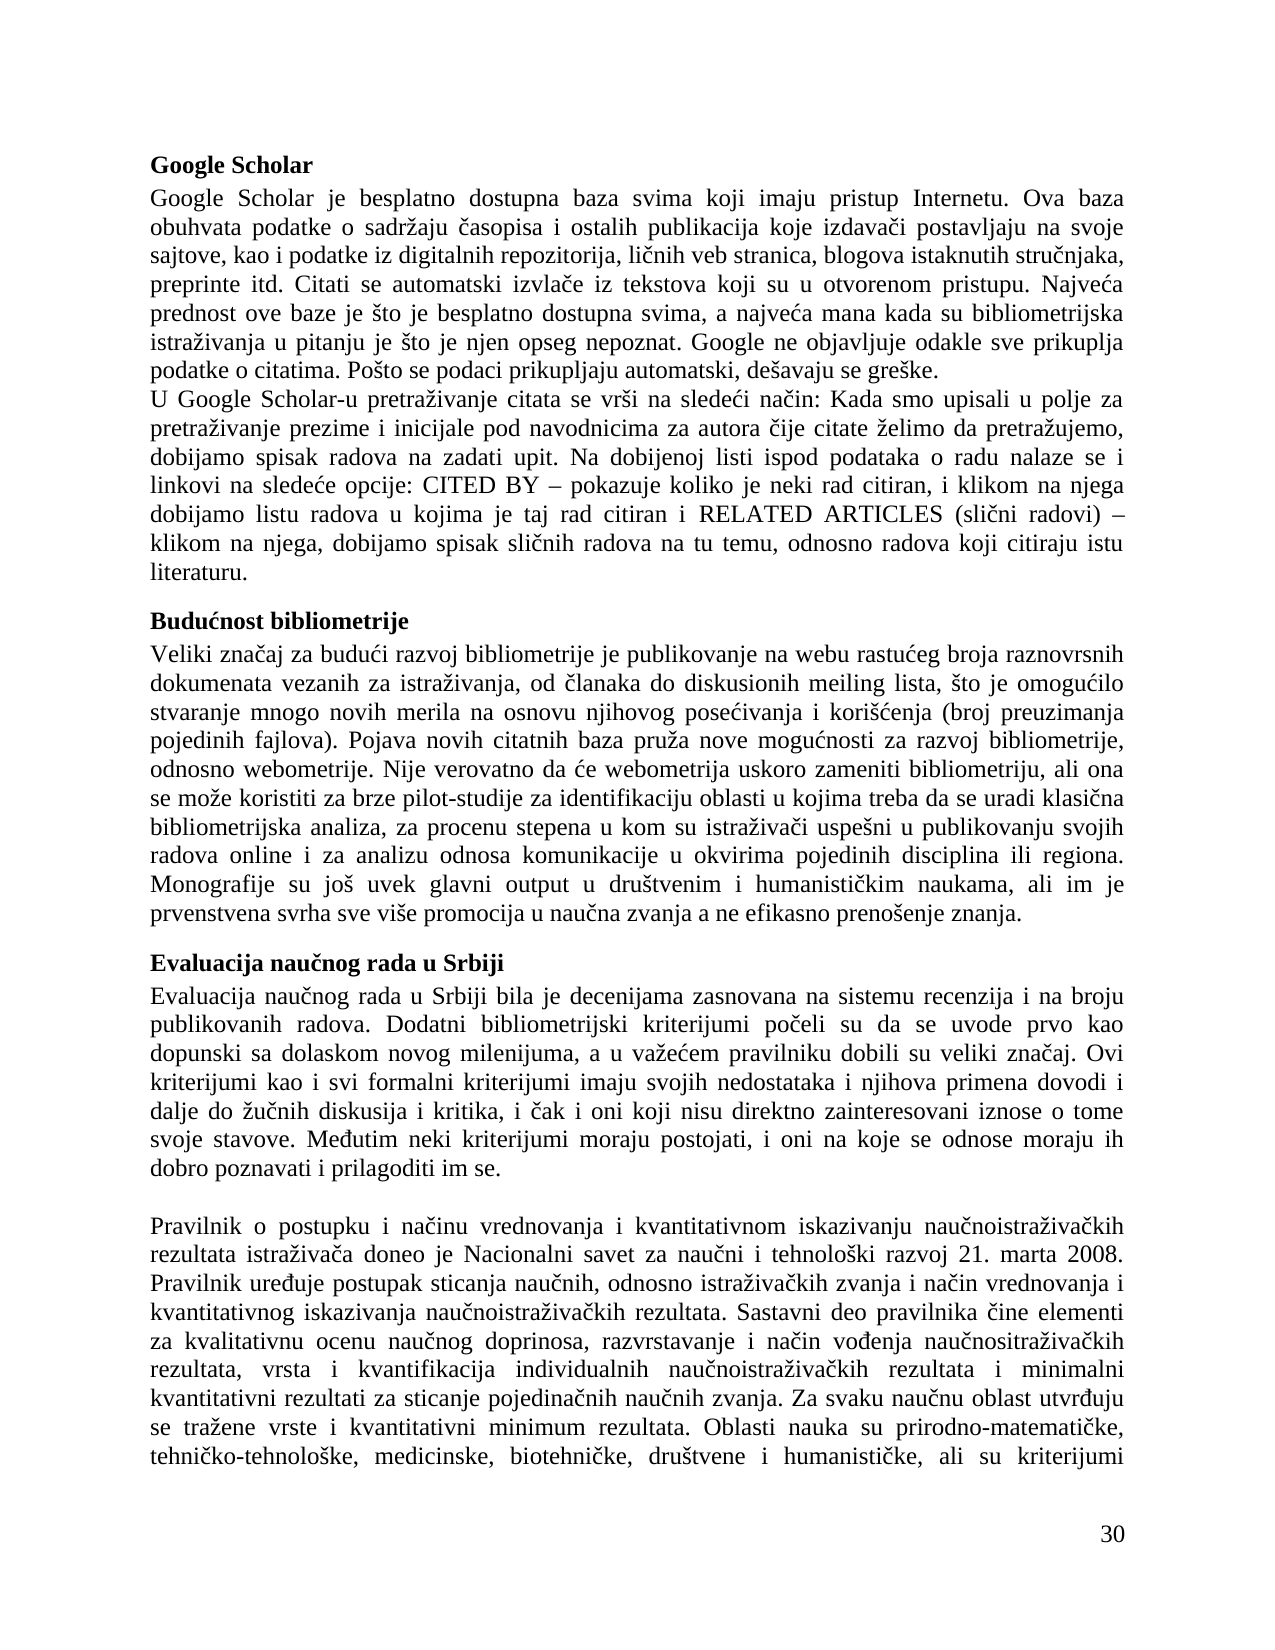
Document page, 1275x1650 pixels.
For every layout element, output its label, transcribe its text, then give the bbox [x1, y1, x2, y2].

text Evaluacija naučnog rada u Srbiji bila je decenijama zasnovana na sistemu recenzija i na broju publikovanih radova. Dodatni bibliometrijski kriterijumi počeli su da se uvode prvo kao dopunski sa dolaskom novog milenijuma, a u važećem pravilniku dobili su veliki značaj. Ovi kriterijumi kao i svi formalni kriterijumi imaju svojih nedostataka i njihova primena dovodi i dalje do žučnih diskusija i kritika, i čak i oni koji nisu direktno zainteresovani iznose o tome svoje stavove. Međutim neki kriterijumi moraju postojati, i oni na koje se odnose moraju ih dobro poznavati i prilagoditi im se. [150, 981, 1125, 1182]
text Veliki značaj za budući razvoj bibliometrije je publikovanje na webu rastućeg broja raznovrsnih dokumenata vezanih za istraživanja, od članaka do diskusionih meiling lista, što je omogućilo stvaranje mnogo novih merila na osnovu njihovog posećivanja i korišćenja (broj preuzimanja pojedinih fajlova). Pojava novih citatnih baza pruža nove mogućnosti za razvoj bibliometrije, odnosno webometrije. Nije verovatno da će webometrija uskoro zameniti bibliometriju, ali ona se može koristiti za brze pilot-studije za identifikaciju oblasti u kojima treba da se uradi klasična bibliometrijska analiza, za procenu stepena u kom su istraživači uspešni u publikovanju svojih radova online i za analizu odnosa komunikacije u okvirima pojedinih disciplina ili regiona. Monografije su još uvek glavni output u društvenim i humanističkim naukama, ali im je prvenstvena svrha sve više promocija u naučna zvanja a ne efikasno prenošenje znanja. [150, 639, 1125, 927]
subtitle Evaluacija naučnog rada u Srbiji [150, 948, 1125, 976]
text Google Scholar je besplatno dostupna baza svima koji imaju pristup Internetu. Ova baza obuhvata podatke o sadržaju časopisa i ostalih publikacija koje izdavači postavljaju na svoje sajtove, kao i podatke iz digitalnih repozitorija, ličnih veb stranica, blogova istaknutih stručnjaka, preprinte itd. Citati se automatski izvlače iz tekstova koji su u otvorenom pristupu. Najveća prednost ove baze je što je besplatno dostupna svima, a najveća mana kada su bibliometrijska istraživanja u pitanju je što je njen opseg nepoznat. Google ne objavljuje odakle sve prikuplja podatke o citatima. Pošto se podaci prikupljaju automatski, dešavaju se greške. [150, 183, 1125, 384]
subtitle Budućnost bibliometrije [150, 606, 1125, 635]
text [150, 1211, 1125, 1469]
text U Google Scholar-u pretraživanje citata se vrši na sledeći način: Kada smo upisali u polje za pretraživanje prezime i inicijale pod navodnicima za autora čije citate želimo da pretražujemo, dobijamo spisak radova na zadati upit. Na dobijenoj listi ispod podataka o radu nalaze se i linkovi na sledeće opcije: CITED BY – pokazuje koliko je neki rad citiran, i klikom na njega dobijamo listu radova u kojima je taj rad citiran i RELATED ARTICLES (slični radovi) – klikom na njega, dobijamo spisak sličnih radova na tu temu, odnosno radova koji citiraju istu literaturu. [150, 384, 1125, 586]
subtitle Google Scholar [150, 150, 1125, 179]
